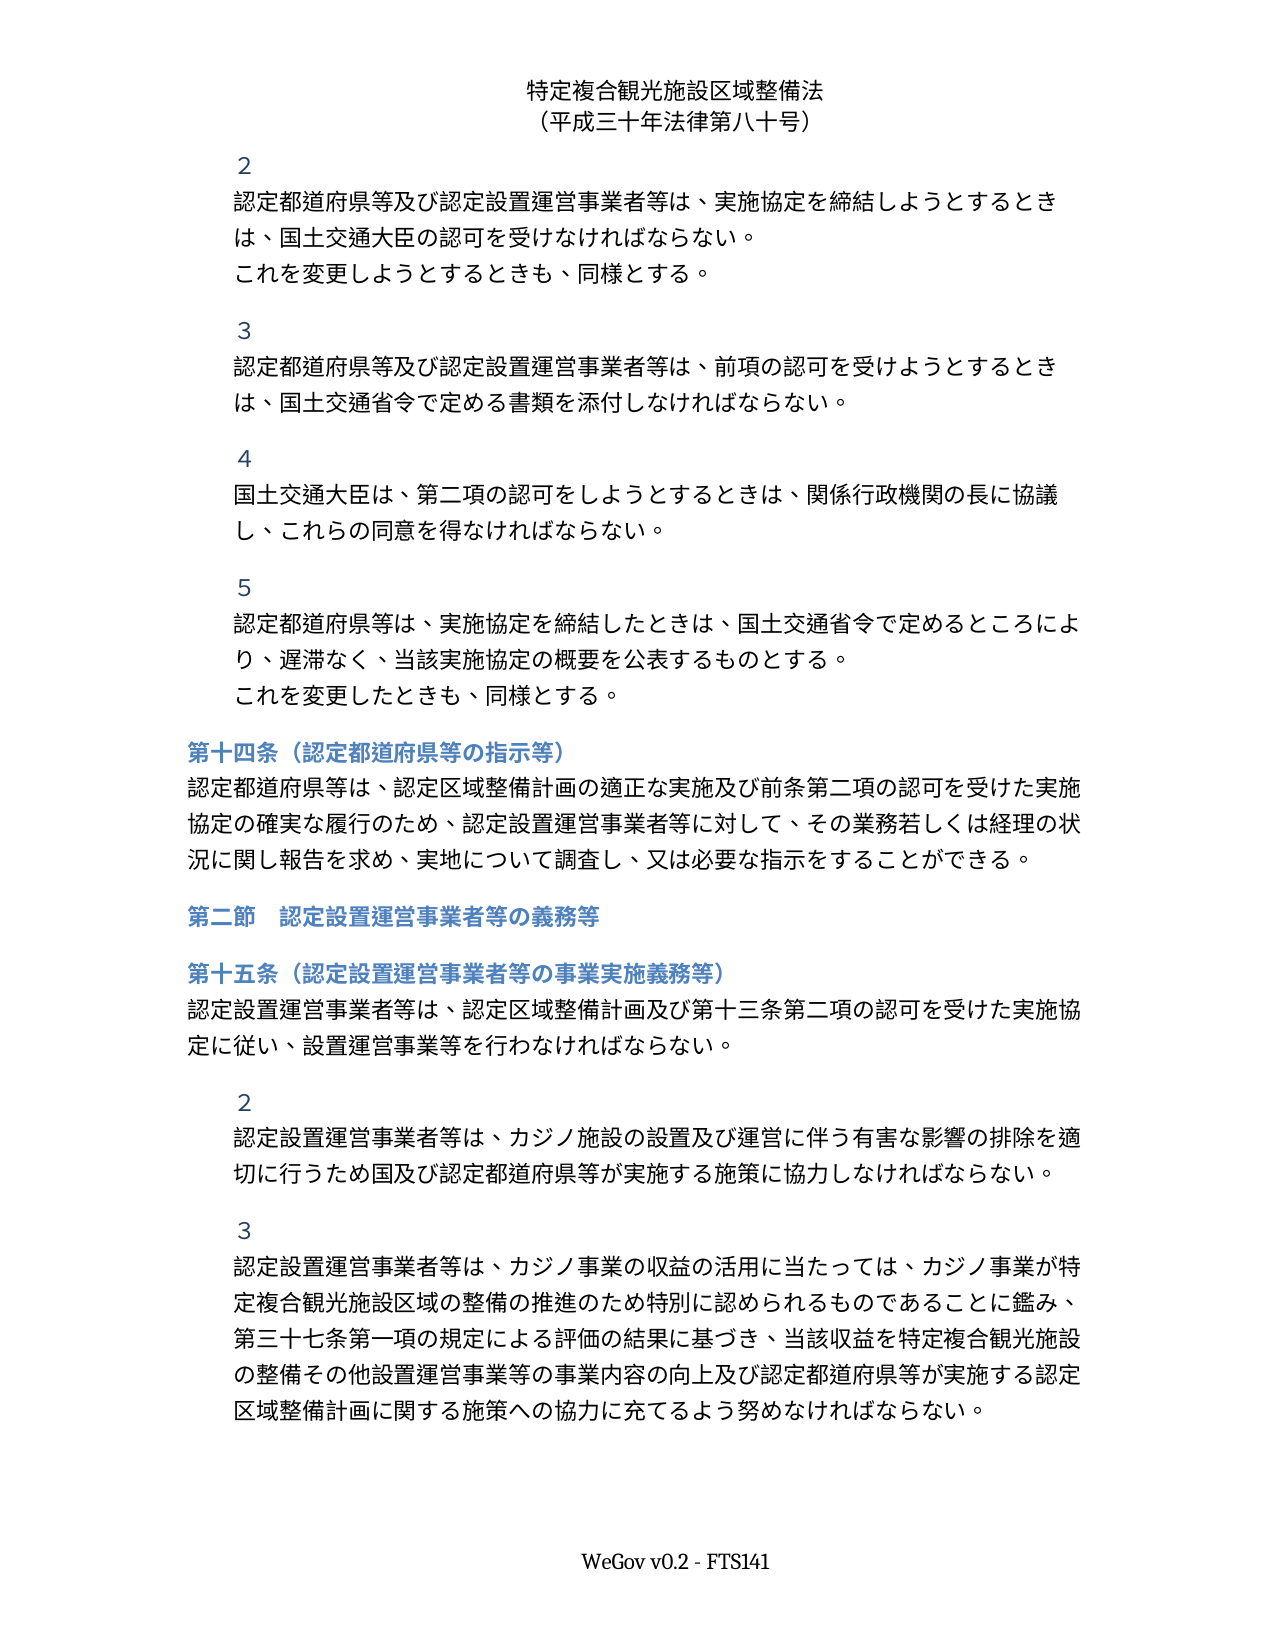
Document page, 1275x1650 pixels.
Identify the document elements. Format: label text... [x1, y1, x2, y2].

subtitle ３ [233, 1215, 1087, 1246]
text 認定設置運営事業者等は、カジノ施設の設置及び運営に伴う有害な影響の排除を適切に行うため国及び認定都道府県等が実施する施策に協力しなければならない。 [233, 1122, 1087, 1189]
subtitle ４ [233, 443, 1087, 474]
subtitle ５ [233, 572, 1087, 603]
text 認定都道府県等及び認定設置運営事業者等は、実施協定を締結しようとするときは、国土交通大臣の認可を受けなければならない。 これを変更しようとするときも、同様とする。 [233, 186, 1087, 289]
text 認定都道府県等及び認定設置運営事業者等は、前項の認可を受けようとするときは、国土交通省令で定める書類を添付しなければならない。 [233, 351, 1087, 418]
subtitle 第二節 認定設置運営事業者等の義務等 [187, 901, 1087, 932]
subtitle 第十五条（認定設置運営事業者等の事業実施義務等） [187, 958, 1087, 989]
subtitle ２ [233, 1086, 1087, 1118]
text 認定設置運営事業者等は、認定区域整備計画及び第十三条第二項の認可を受けた実施協定に従い、設置運営事業等を行わなければならない。 [187, 994, 1087, 1061]
subtitle 第十四条（認定都道府県等の指示等） [187, 736, 1087, 768]
subtitle ３ [233, 314, 1087, 346]
text 認定設置運営事業者等は、カジノ事業の収益の活用に当たっては、カジノ事業が特定複合観光施設区域の整備の推進のため特別に認められるものであることに鑑み、第三十七条第一項の規定による評価の結果に基づき、当該収益を特定複合観光施設の整備その他設置運営事業等の事業内容の向上及び認定都道府県等が実施する認定区域整備計画に関する施策への協力に充てるよう努めなければならない。 [233, 1251, 1087, 1426]
text 認定都道府県等は、認定区域整備計画の適正な実施及び前条第二項の認可を受けた実施協定の確実な履行のため、認定設置運営事業者等に対して、その業務若しくは経理の状況に関し報告を求め、実地について調査し、又は必要な指示をすることができる。 [187, 772, 1087, 876]
text 国土交通大臣は、第二項の認可をしようとするときは、関係行政機関の長に協議し、これらの同意を得なければならない。 [233, 479, 1087, 546]
subtitle ２ [233, 150, 1087, 181]
text 認定都道府県等は、実施協定を締結したときは、国土交通省令で定めるところにより、遅滞なく、当該実施協定の概要を公表するものとする。 これを変更したときも、同様とする。 [233, 608, 1087, 711]
